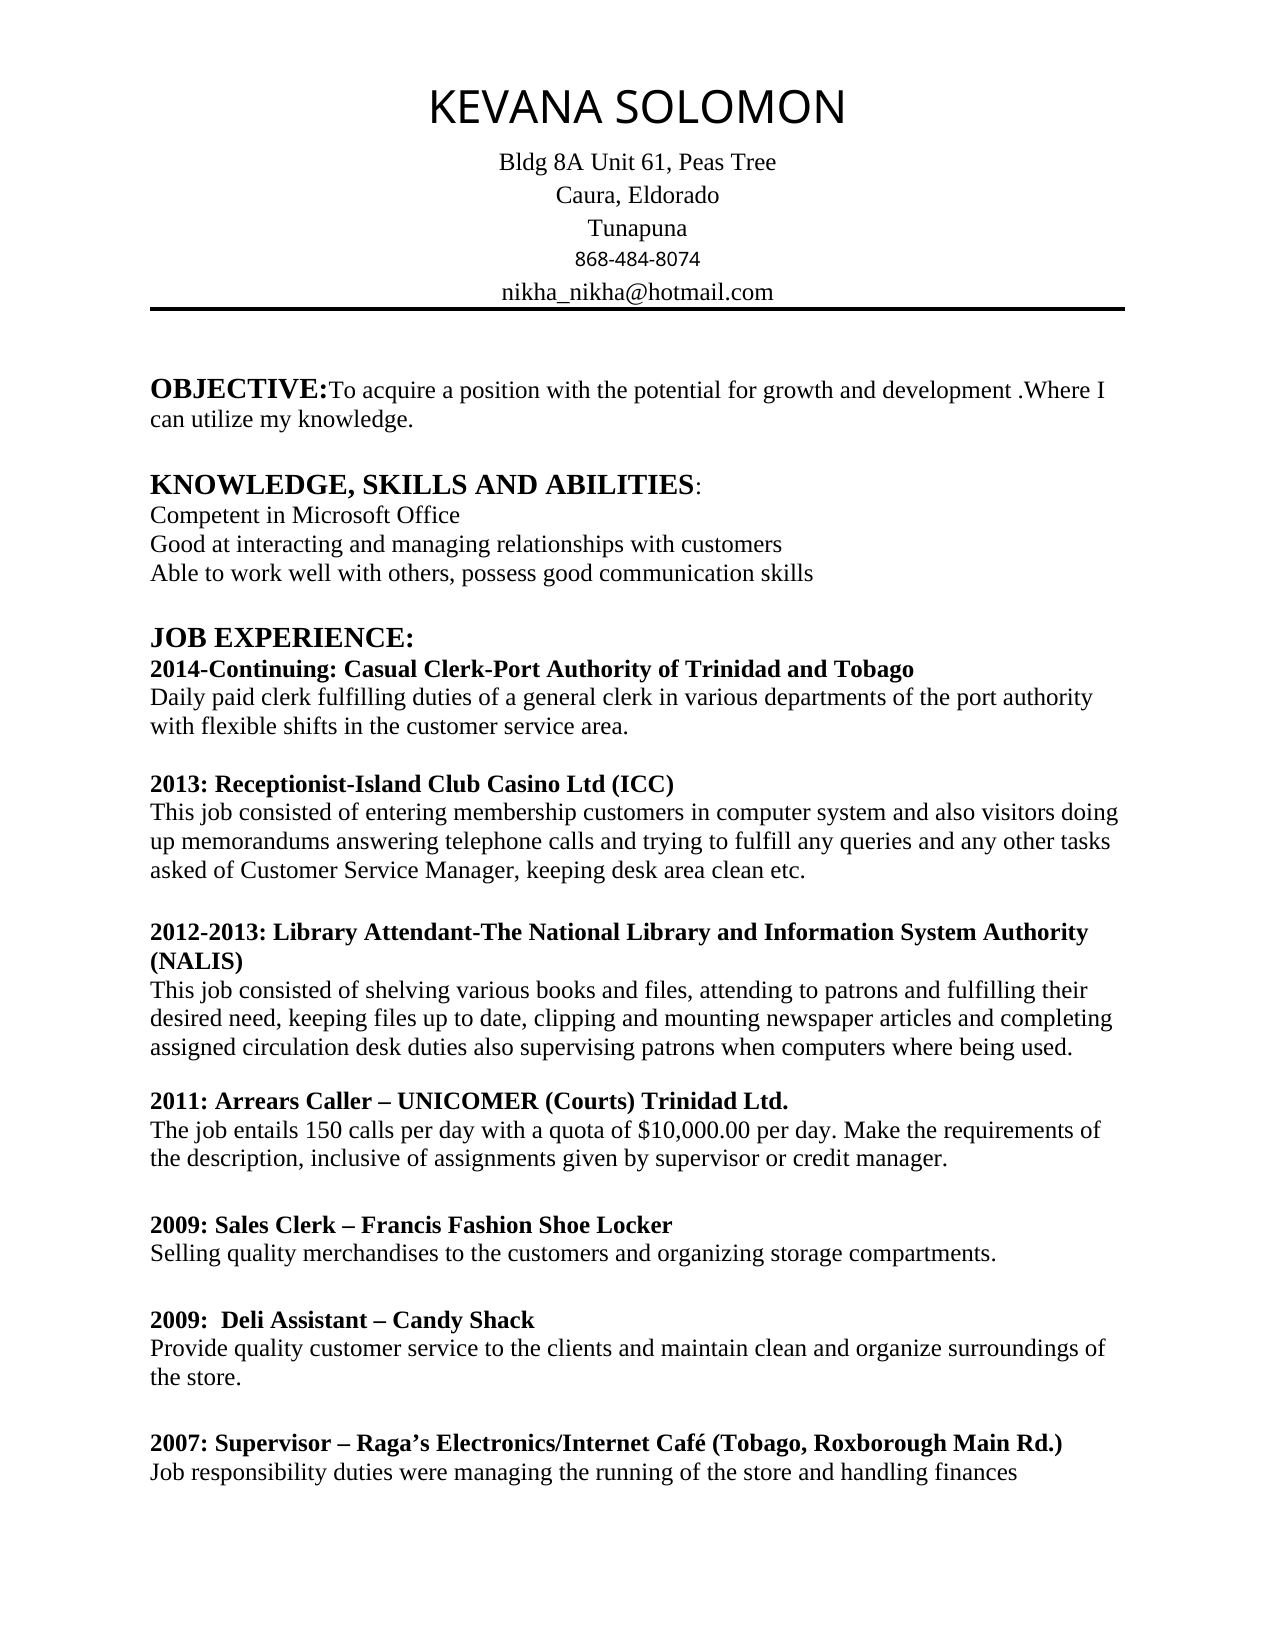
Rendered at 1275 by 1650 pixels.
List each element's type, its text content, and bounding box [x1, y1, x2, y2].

text 2009: Deli Assistant – Candy Shack [150, 1305, 1125, 1333]
text The job entails 150 calls per day with a quota of $10,000.00 per day. Make the requirements of the description, inclusive of assignments given by supervisor or credit manager. [150, 1115, 1125, 1172]
text 2013: Receptionist-Island Club Casino Ltd (ICC) [150, 769, 1125, 797]
text Daily paid clerk fulfilling duties of a general clerk in various departments of the port authority with flexible shifts in the customer service area. [150, 682, 1125, 740]
text JOB EXPERIENCE: [150, 620, 1125, 654]
text 2012-2013: Library Attendant-The National Library and Information System Authority (NALIS) [150, 917, 1125, 975]
text OBJECTIVE:To acquire a position with the potential for growth and development .Where I can utilize my knowledge. [150, 371, 1125, 433]
text Competent in Microsoft Office [150, 500, 1125, 529]
text 2011: Arrears Caller – UNICOMER (Courts) Trinidad Ltd. [150, 1086, 1125, 1115]
text Selling quality merchandises to the customers and organizing storage compartments. [150, 1238, 1125, 1267]
text Able to work well with others, possess good communication skills [150, 558, 1125, 587]
text This job consisted of shelving various books and files, attending to patrons and fulfilling their desired need, keeping files up to date, clipping and mounting newspaper articles and completing assigned circulation desk duties also supervising patrons when computers where being used. [150, 975, 1125, 1061]
text Good at interacting and managing relationships with customers [150, 529, 1125, 558]
text 2014-Continuing: Casual Clerk-Port Authority of Trinidad and Tobago [150, 654, 1125, 682]
text KNOWLEDGE, SKILLS AND ABILITIES: [150, 467, 1125, 500]
text This job consisted of entering membership customers in computer system and also visitors doing up memorandums answering telephone calls and trying to fulfill any queries and any other tasks asked of Customer Service Manager, keeping desk area clean etc. [150, 797, 1125, 884]
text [150, 1457, 1125, 1486]
text 2007: Supervisor – Raga’s Electronics/Internet Café (Tobago, Roxborough Main Rd.) [150, 1428, 1125, 1457]
text 2009: Sales Clerk – Francis Fashion Shoe Locker [150, 1210, 1125, 1238]
text Provide quality customer service to the clients and maintain clean and organize surroundings of the store. [150, 1333, 1125, 1391]
